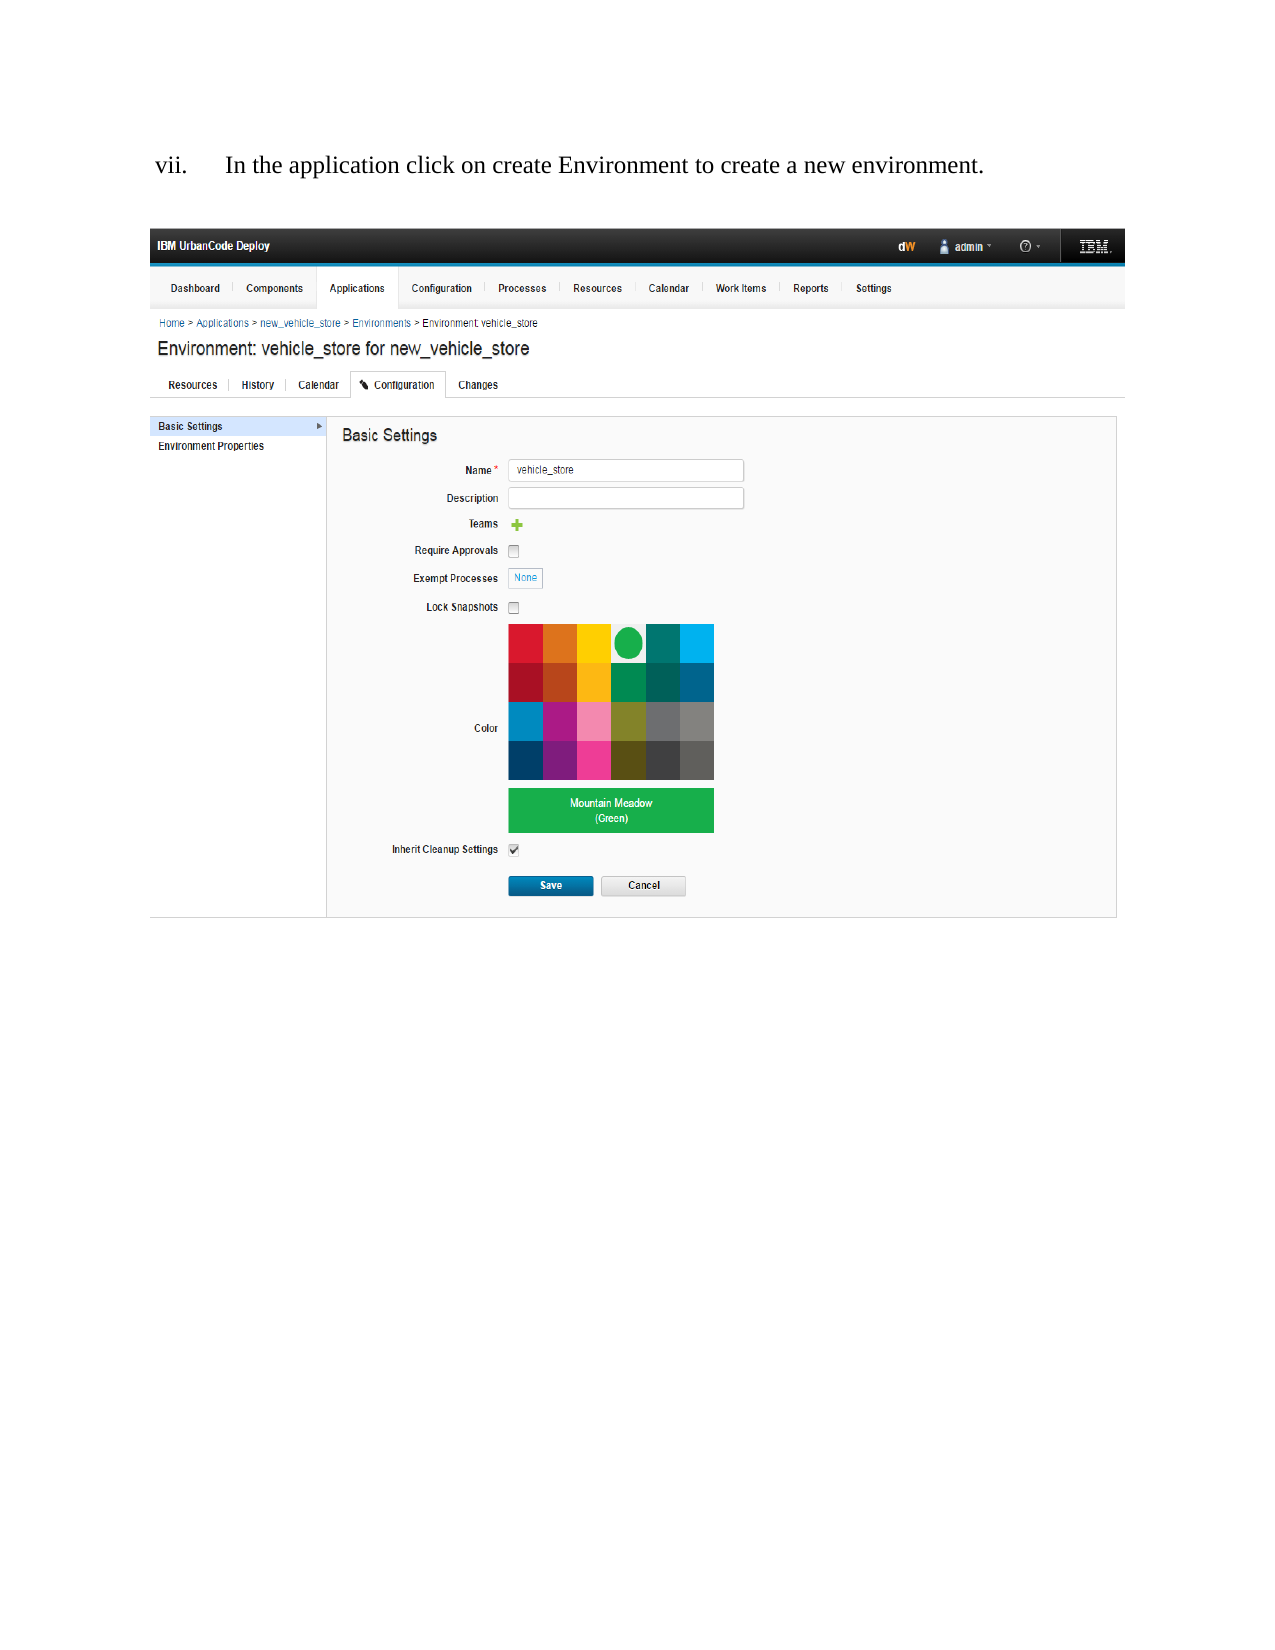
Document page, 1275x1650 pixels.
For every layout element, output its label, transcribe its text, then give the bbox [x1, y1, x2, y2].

list In the application click on create Environment to create a new environment. [187, 150, 1125, 179]
picture [150, 228, 1125, 949]
